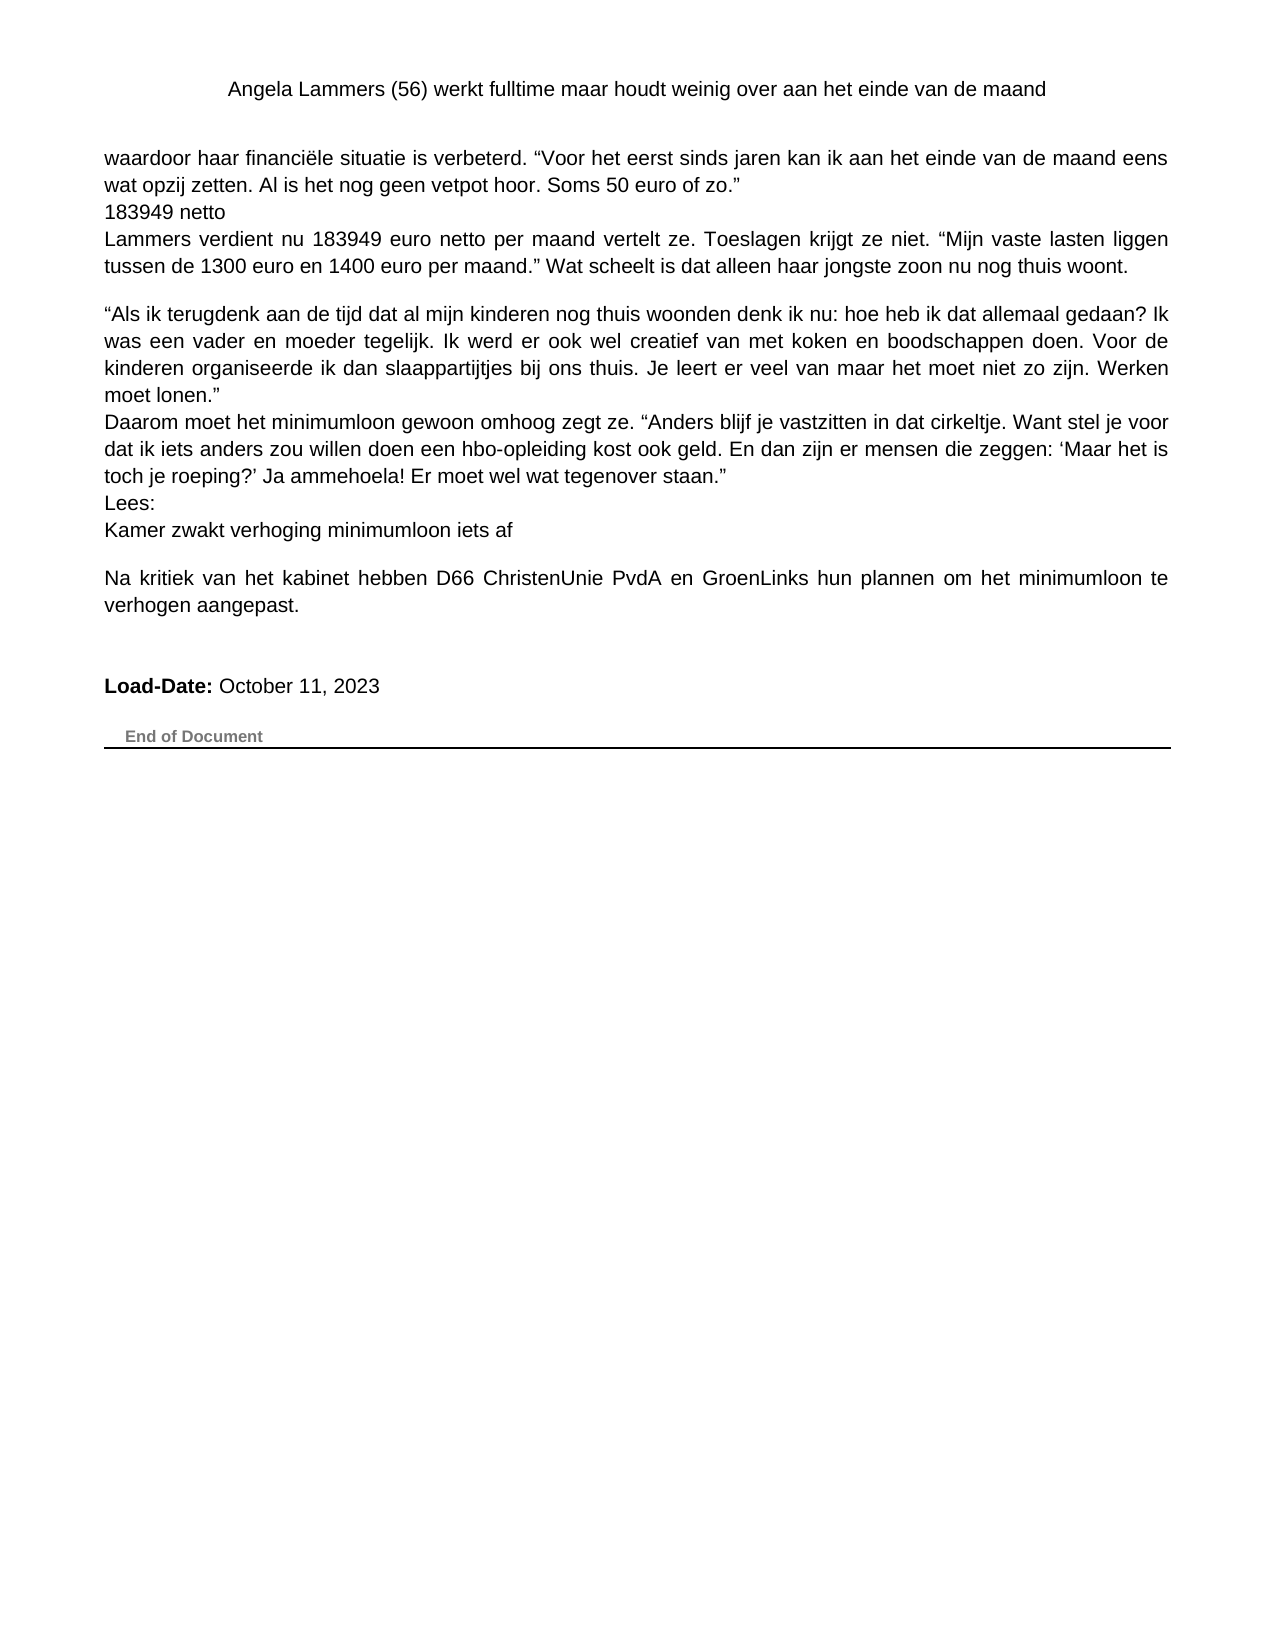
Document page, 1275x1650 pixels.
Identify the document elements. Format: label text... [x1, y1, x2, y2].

text Lammers verdient nu 183949 euro netto per maand vertelt ze. Toeslagen krijgt ze niet. “Mijn vaste lasten liggen tussen de 1300 euro en 1400 euro per maand.” Wat scheelt is dat alleen haar jongste zoon nu nog thuis woont. [104, 223, 1171, 278]
text End of Document [125, 727, 1171, 746]
text “Als ik terugdenk aan de tijd dat al mijn kinderen nog thuis woonden denk ik nu: hoe heb ik dat allemaal gedaan? Ik was een vader en moeder tegelijk. Ik werd er ook wel creatief van met koken en boodschappen doen. Voor de kinderen organiseerde ik dan slaappartijtjes bij ons thuis. Je leert er veel van maar het moet niet zo zijn. Werken moet lonen.” [104, 298, 1171, 407]
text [104, 142, 1171, 196]
text Na kritiek van het kabinet hebben D66 ChristenUnie PvdA en GroenLinks hun plannen om het minimumloon te verhogen aangepast. [104, 563, 1171, 617]
text Load-Date: October 11, 2023 [104, 642, 1171, 698]
text Daarom moet het minimumloon gewoon omhoog zegt ze. “Anders blijf je vastzitten in dat cirkeltje. Want stel je voor dat ik iets anders zou willen doen een hbo-opleiding kost ook geld. En dan zijn er mensen die zeggen: ‘Maar het is toch je roeping?’ Ja ammehoela! Er moet wel wat tegenover staan.” [104, 407, 1171, 488]
text Kamer zwakt verhoging minimumloon iets af [104, 515, 1171, 542]
text 183949 netto [104, 196, 1171, 223]
text Lees: [104, 488, 1171, 515]
